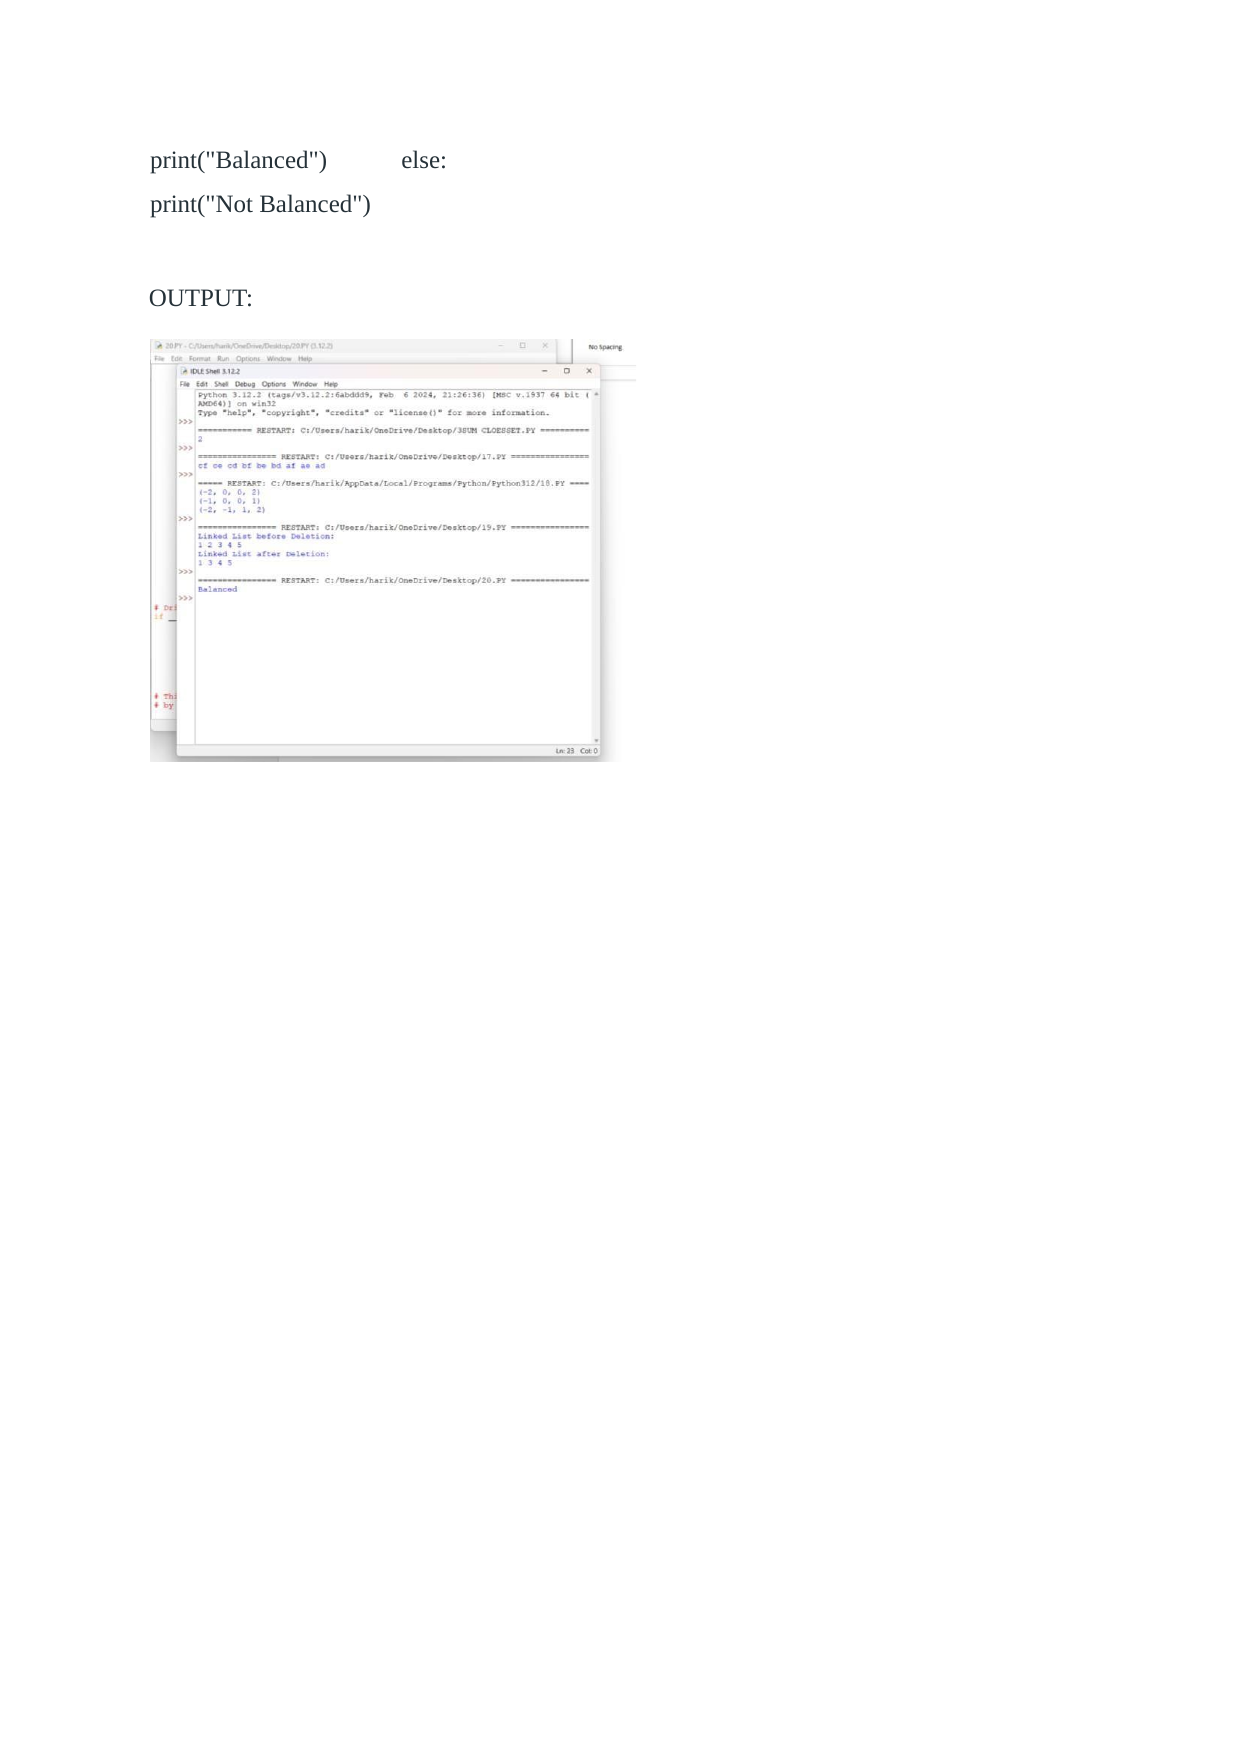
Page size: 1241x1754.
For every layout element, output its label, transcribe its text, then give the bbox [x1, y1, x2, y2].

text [149, 145, 447, 218]
text OUTPUT: [149, 283, 501, 312]
picture [150, 339, 637, 762]
